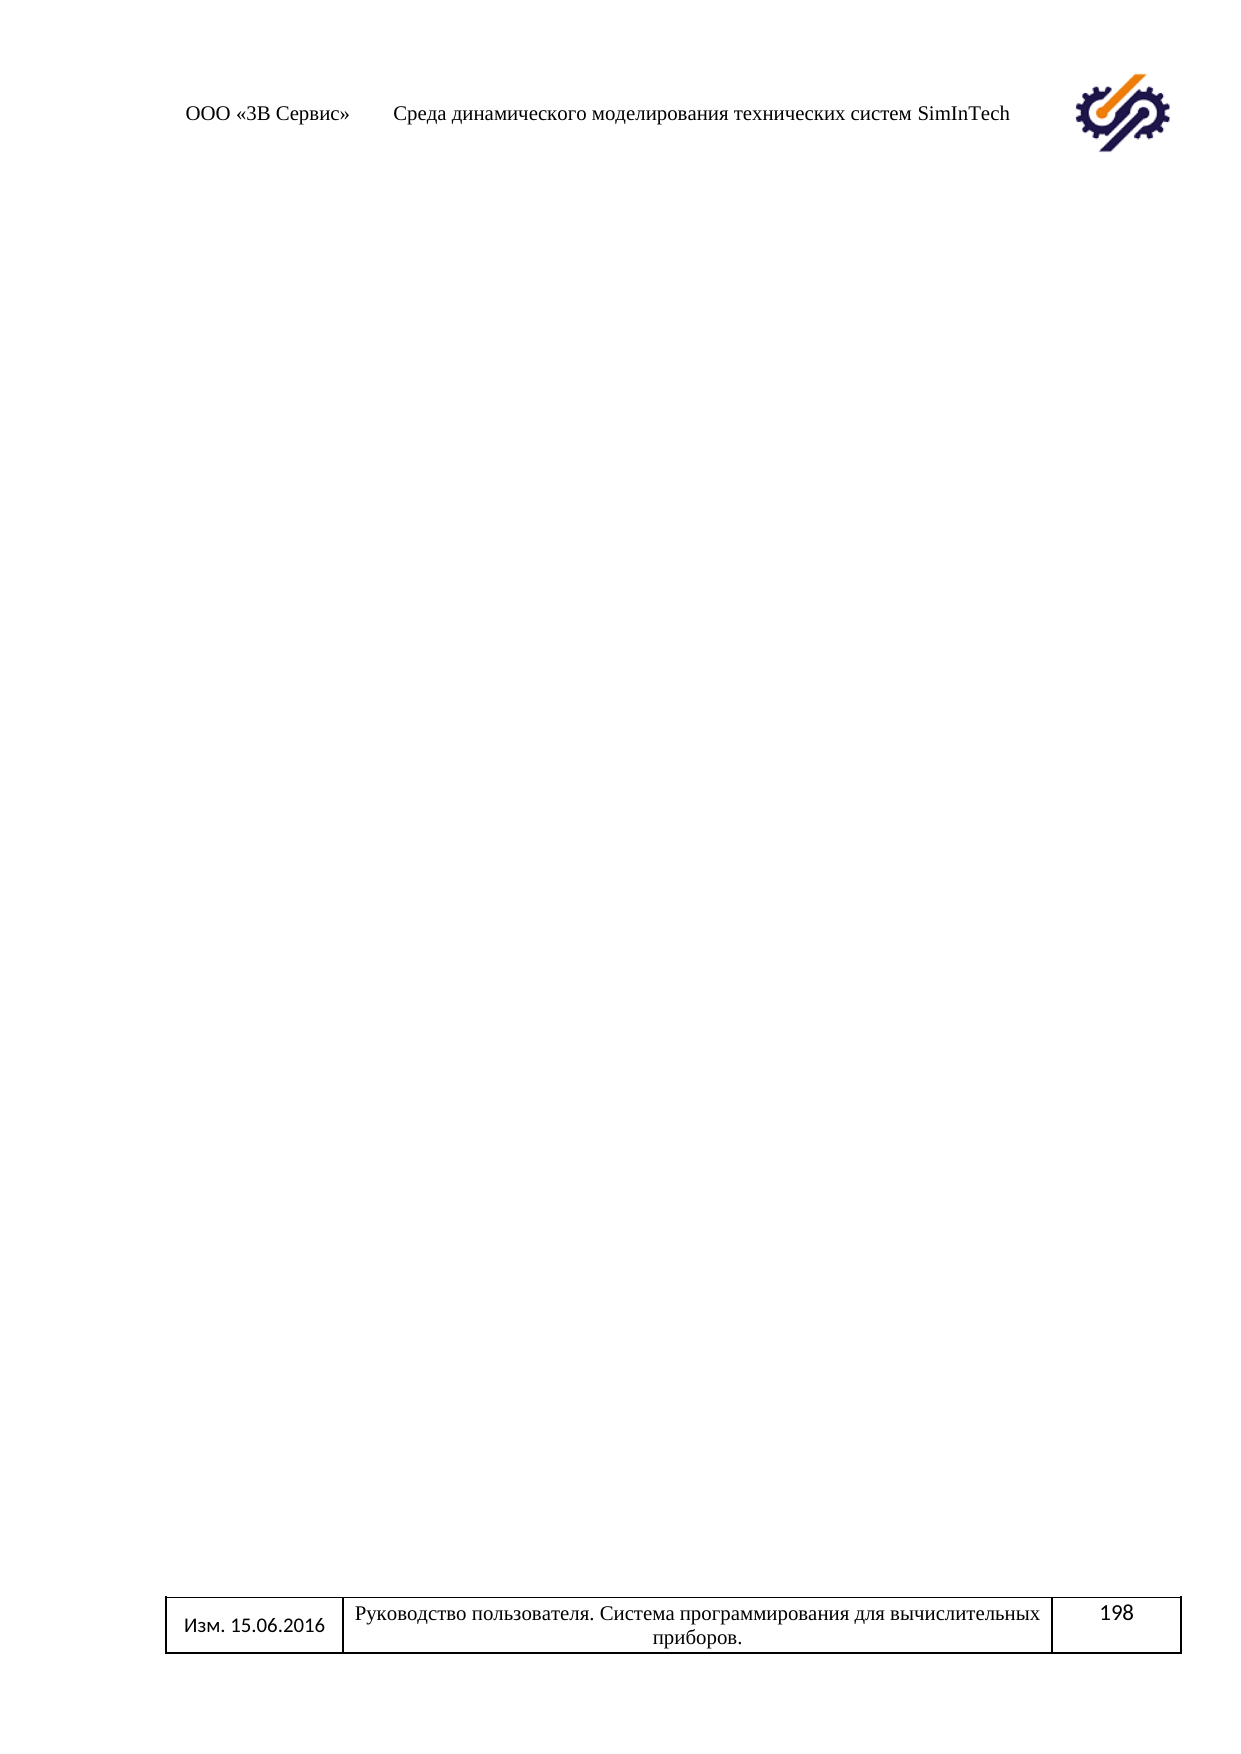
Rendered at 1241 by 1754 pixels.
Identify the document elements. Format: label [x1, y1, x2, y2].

picture [1074, 73, 1170, 153]
